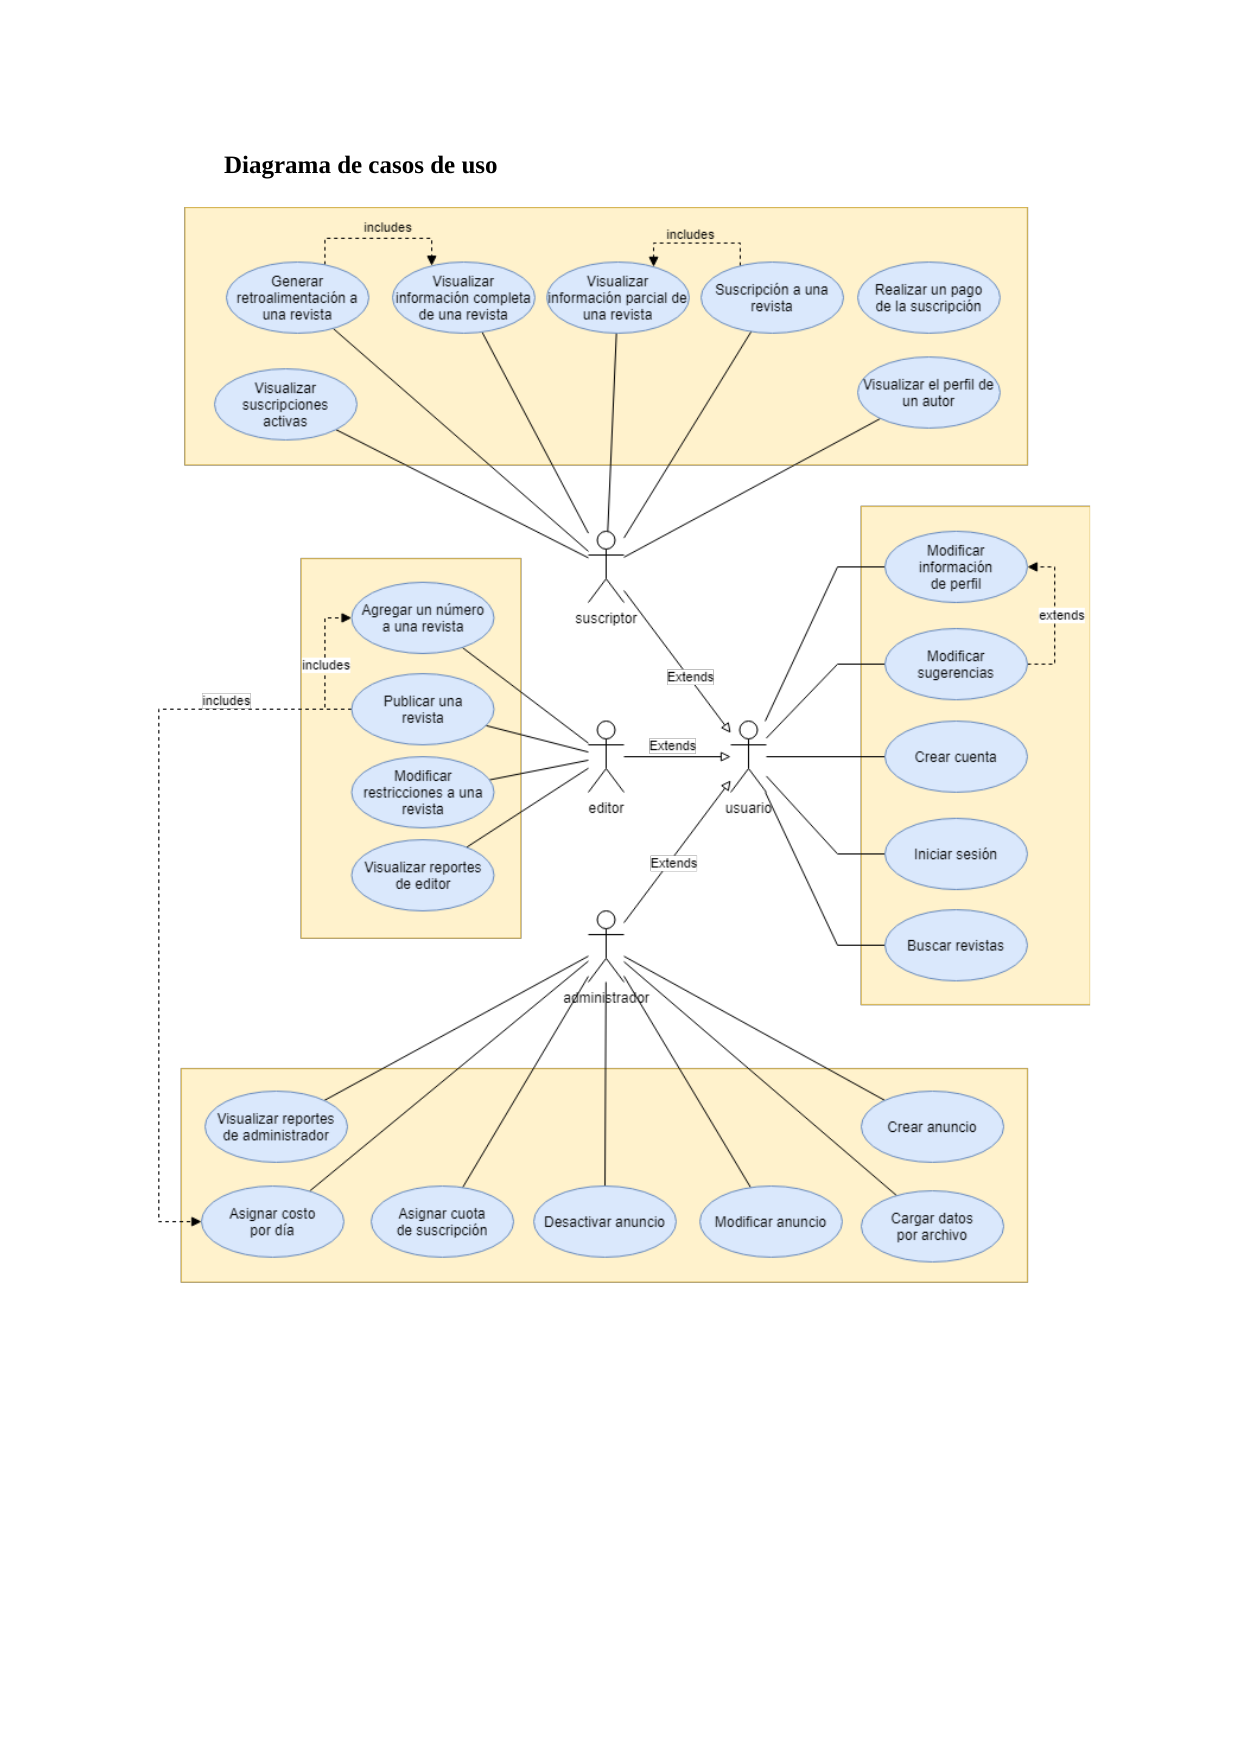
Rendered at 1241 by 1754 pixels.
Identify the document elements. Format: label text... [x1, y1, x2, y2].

picture [150, 207, 1091, 1284]
text Diagrama de casos de uso [150, 150, 1090, 179]
